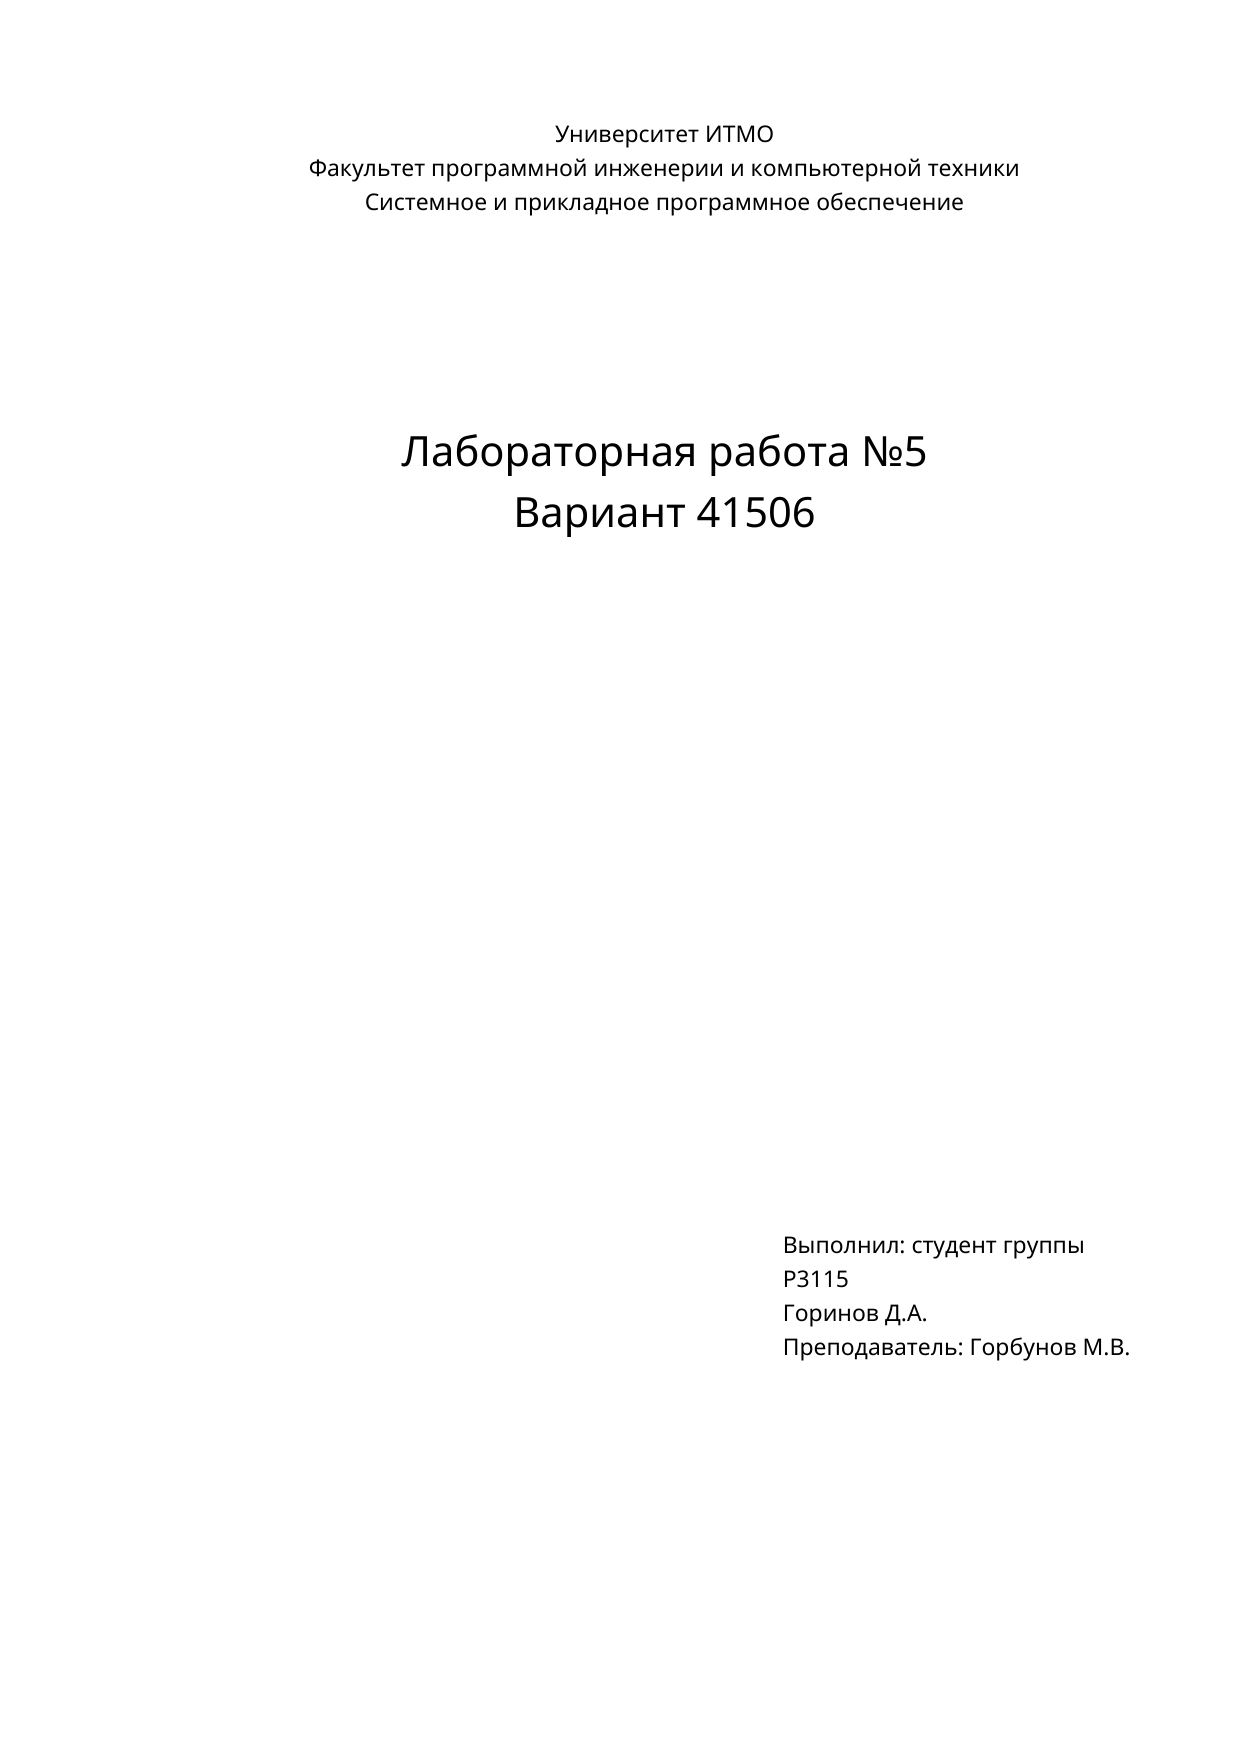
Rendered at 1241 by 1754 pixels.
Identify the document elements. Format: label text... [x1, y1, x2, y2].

text Преподаватель: Горбунов М.В. [783, 1331, 1152, 1362]
text Выполнил: студент группы P3115 [783, 1229, 1152, 1294]
text Системное и прикладное программное обеспечение [177, 186, 1152, 217]
text Горинов Д.А. [783, 1297, 1152, 1328]
text Лабораторная работа №5 [177, 422, 1152, 479]
text Факультет программной инженерии и компьютерной техники [177, 152, 1152, 183]
text Вариант 41506 [177, 483, 1152, 540]
text Университет ИТМО [177, 118, 1152, 149]
